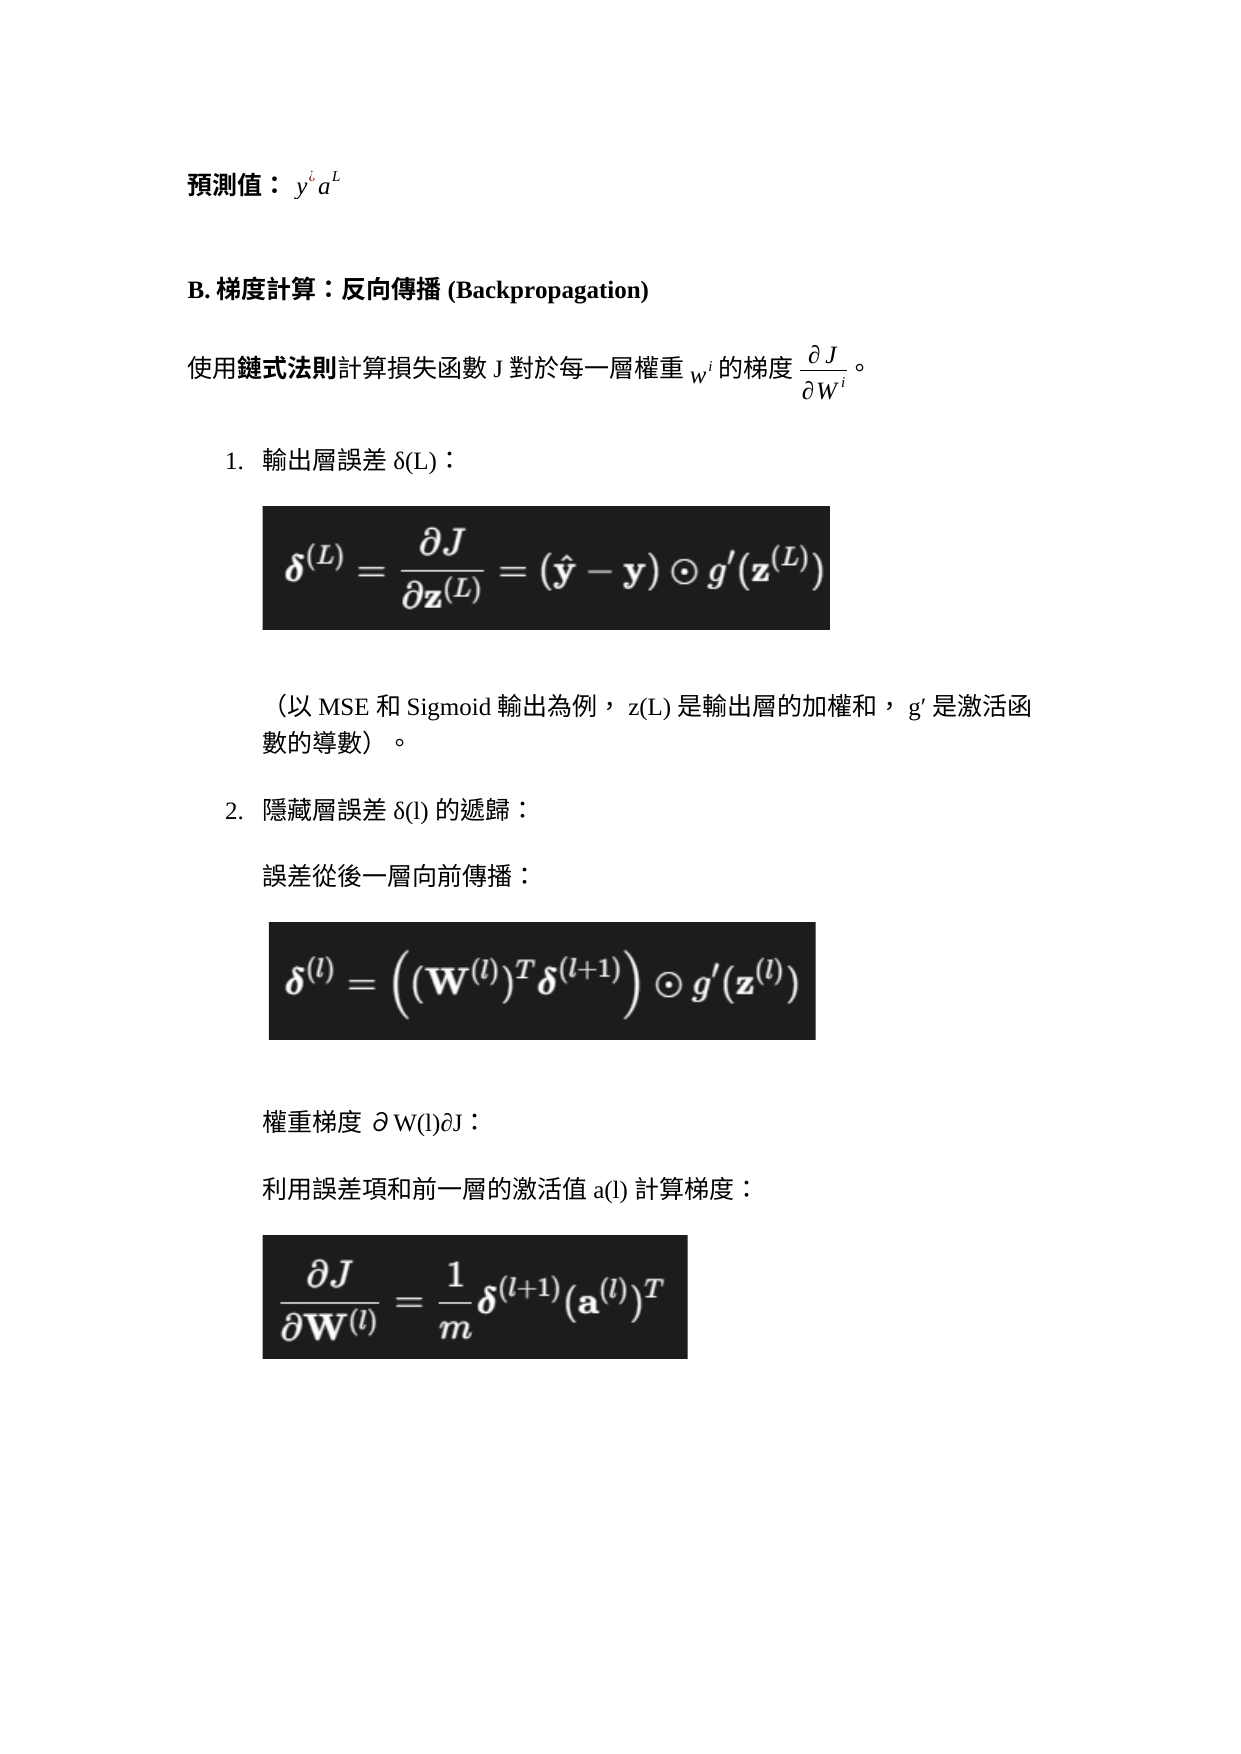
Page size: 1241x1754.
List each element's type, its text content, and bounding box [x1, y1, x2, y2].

text 權重梯度 ∂W(l)∂J​： [262, 1102, 1053, 1139]
picture [262, 506, 830, 630]
text B. 梯度計算：反向傳播 (Backpropagation) [187, 269, 1053, 306]
picture [268, 922, 816, 1040]
list 隱藏層誤差 δ(l) 的遞歸： [225, 789, 1053, 827]
picture [262, 1235, 688, 1359]
text 利用誤差項和前一層的激活值 a(l) 計算梯度： [262, 1169, 1053, 1206]
text 誤差從後一層向前傳播： [262, 856, 1053, 894]
list 輸出層誤差 δ(L)： [225, 439, 1053, 477]
text 預測值： [187, 164, 1053, 202]
text （以 MSE 和 Sigmoid 輸出為例， z(L) 是輸出層的加權和， g′ 是激活函數的導數）。 [262, 685, 1053, 760]
text 使用鏈式法則計算損失函數 J 對於每一層權重 的梯度 。 [187, 335, 1053, 410]
